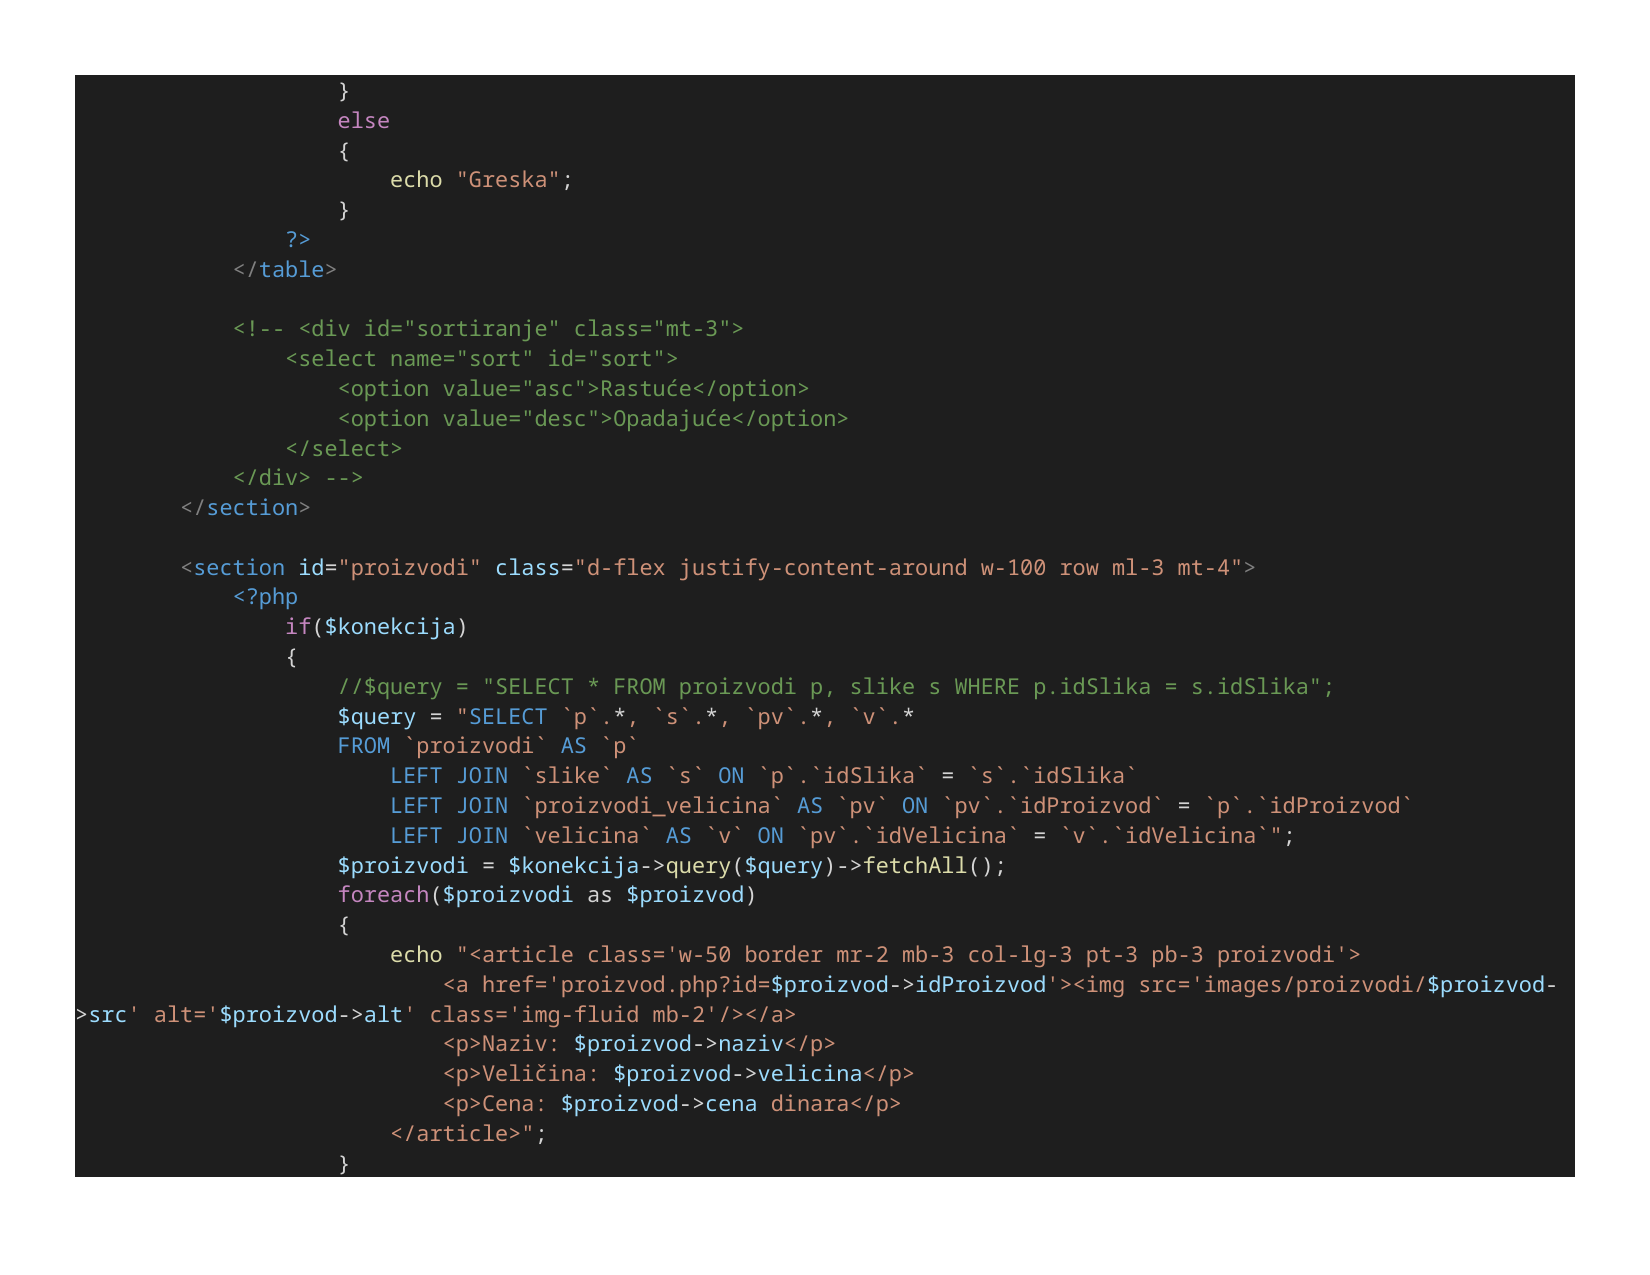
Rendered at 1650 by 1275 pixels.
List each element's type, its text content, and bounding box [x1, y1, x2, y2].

text { [75, 641, 1575, 671]
text echo "<article class='w-50 border mr-2 mb-3 col-lg-3 pt-3 pb-3 proizvodi'> [75, 939, 1575, 969]
text </table> [75, 254, 1575, 283]
text { [75, 909, 1575, 939]
text { [75, 134, 1575, 164]
text LEFT JOIN `velicina` AS `v` ON `pv`.`idVelicina` = `v`.`idVelicina`"; [75, 820, 1575, 849]
text } [75, 1147, 1575, 1177]
text foreach($proizvodi as $proizvod) [75, 879, 1575, 909]
text <option value="desc">Opadajuće</option> [75, 403, 1575, 432]
text else [75, 105, 1575, 134]
text <select name="sort" id="sort"> [75, 343, 1575, 373]
text if($konekcija) [75, 611, 1575, 641]
text FROM `proizvodi` AS `p` [75, 730, 1575, 760]
text LEFT JOIN `slike` AS `s` ON `p`.`idSlika` = `s`.`idSlika` [75, 760, 1575, 790]
text <section id="proizvodi" class="d-flex justify-content-around w-100 row ml-3 mt-4"> [75, 552, 1575, 581]
text <p>Veličina: $proizvod->velicina</p> [75, 1058, 1575, 1088]
text $query = "SELECT `p`.*, `s`.*, `pv`.*, `v`.* [75, 701, 1575, 730]
text </section> [75, 492, 1575, 522]
text </article>"; [75, 1118, 1575, 1147]
text <a href='proizvod.php?id=$proizvod->idProizvod'><img src='images/proizvodi/$proizvod->src' alt='$proizvod->alt' class='img-fluid mb-2'/></a> [75, 969, 1575, 1028]
text LEFT JOIN `proizvodi_velicina` AS `pv` ON `pv`.`idProizvod` = `p`.`idProizvod` [75, 790, 1575, 820]
text <?php [75, 581, 1575, 611]
text //$query = "SELECT * FROM proizvodi p, slike s WHERE p.idSlika = s.idSlika"; [75, 671, 1575, 701]
text } [75, 75, 1575, 105]
text echo "Greska"; [75, 164, 1575, 194]
text <p>Naziv: $proizvod->naziv</p> [75, 1028, 1575, 1058]
text <!-- <div id="sortiranje" class="mt-3"> [75, 313, 1575, 343]
text ?> [75, 224, 1575, 254]
text </div> --> [75, 462, 1575, 492]
text } [75, 194, 1575, 224]
text <p>Cena: $proizvod->cena dinara</p> [75, 1088, 1575, 1118]
text <option value="asc">Rastuće</option> [75, 373, 1575, 403]
text $proizvodi = $konekcija->query($query)->fetchAll(); [75, 849, 1575, 879]
text </select> [75, 432, 1575, 462]
